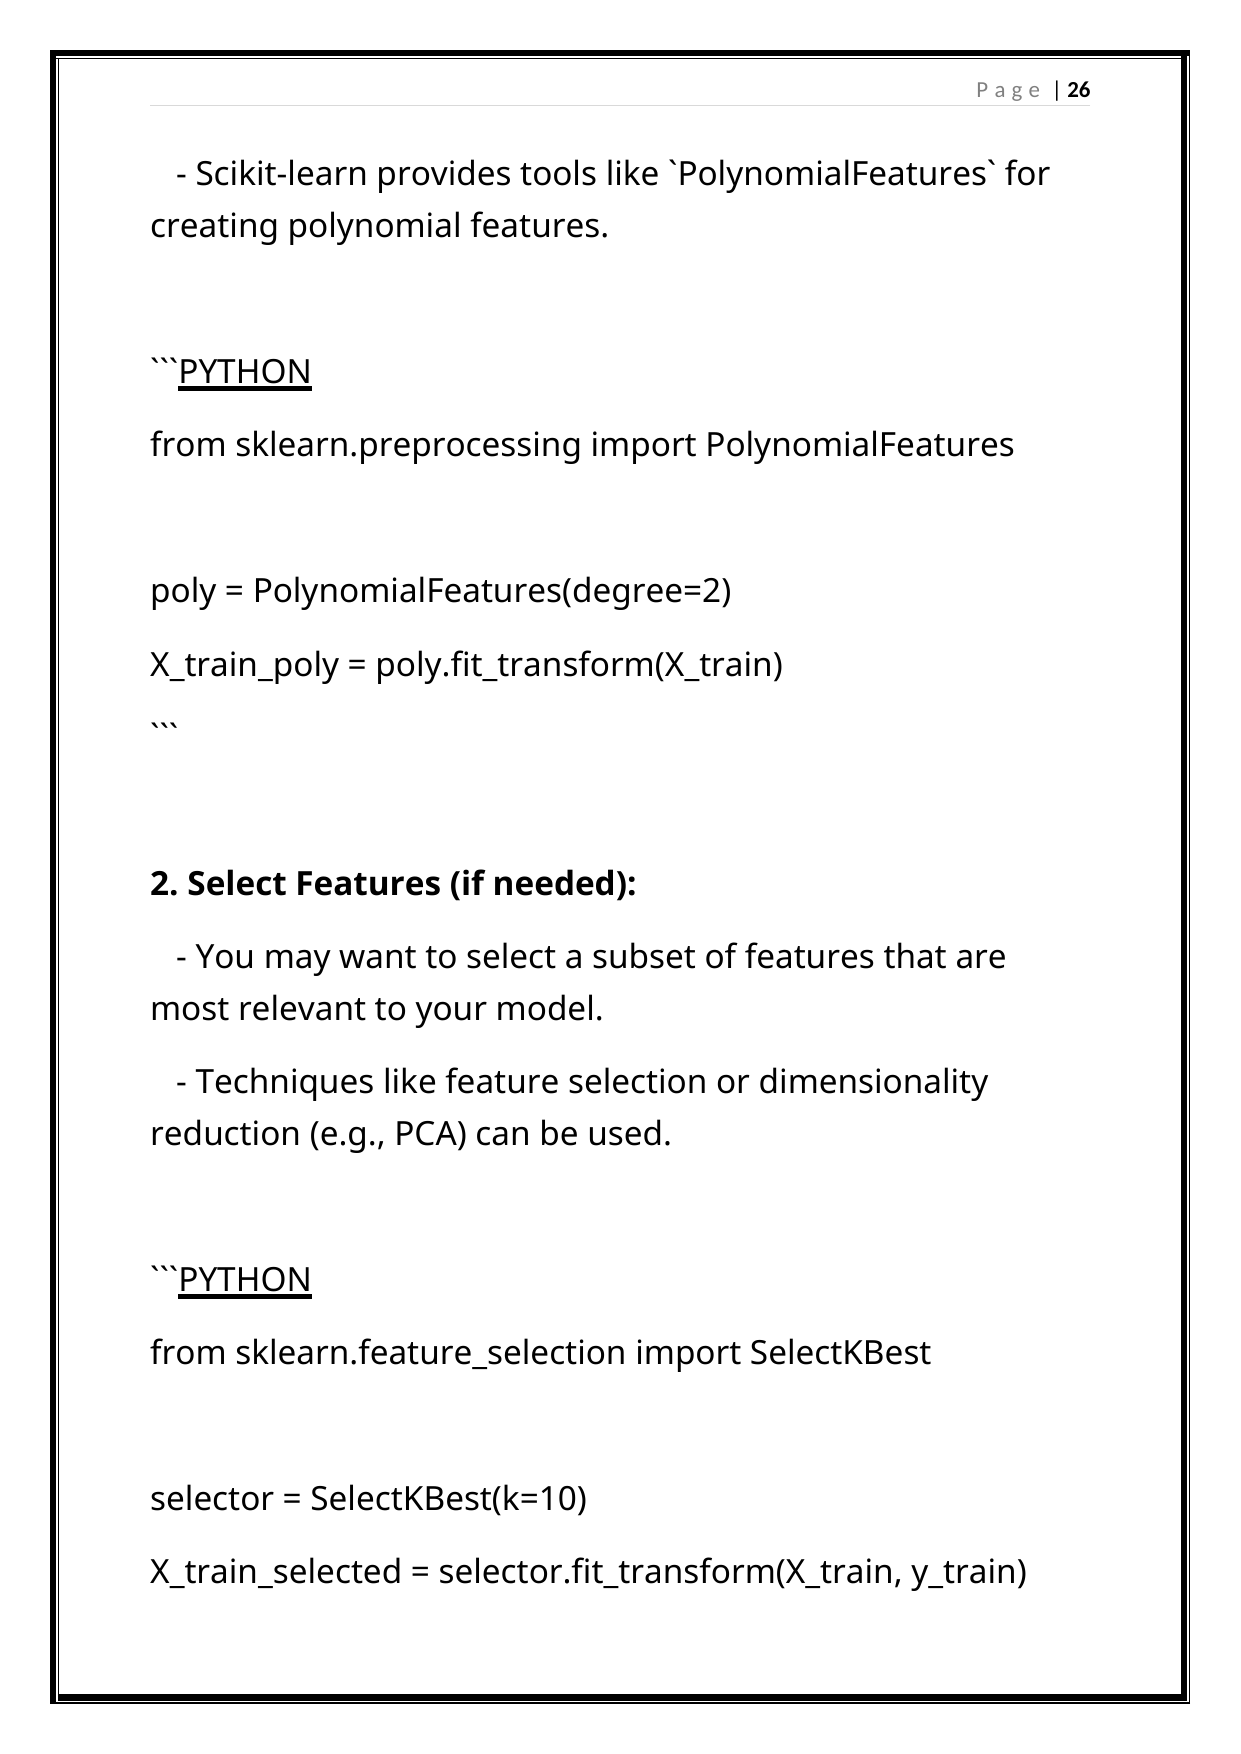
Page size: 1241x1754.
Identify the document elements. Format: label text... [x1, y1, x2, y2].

text - Scikit-learn provides tools like `PolynomialFeatures` for creating polynomial features. [150, 150, 1090, 248]
text poly = PolynomialFeatures(degree=2) [150, 567, 1090, 613]
text X_train_poly = poly.fit_transform(X_train) [150, 640, 1090, 686]
text ```PYTHON [150, 348, 1090, 394]
text - You may want to select a subset of features that are most relevant to your model. [150, 932, 1090, 1030]
text - Techniques like feature selection or dimensionality reduction (e.g., PCA) can be used. [150, 1058, 1090, 1155]
text selector = SelectKBest(k=10) [150, 1475, 1090, 1520]
text ```PYTHON [150, 1256, 1090, 1301]
text from sklearn.feature_selection import SelectKBest [150, 1329, 1090, 1374]
text from sklearn.preprocessing import PolynomialFeatures [150, 421, 1090, 467]
text 2. Select Features (if needed): [150, 859, 1090, 905]
text ``` [150, 713, 1090, 759]
text X_train_selected = selector.fit_transform(X_train, y_train) [150, 1548, 1090, 1593]
